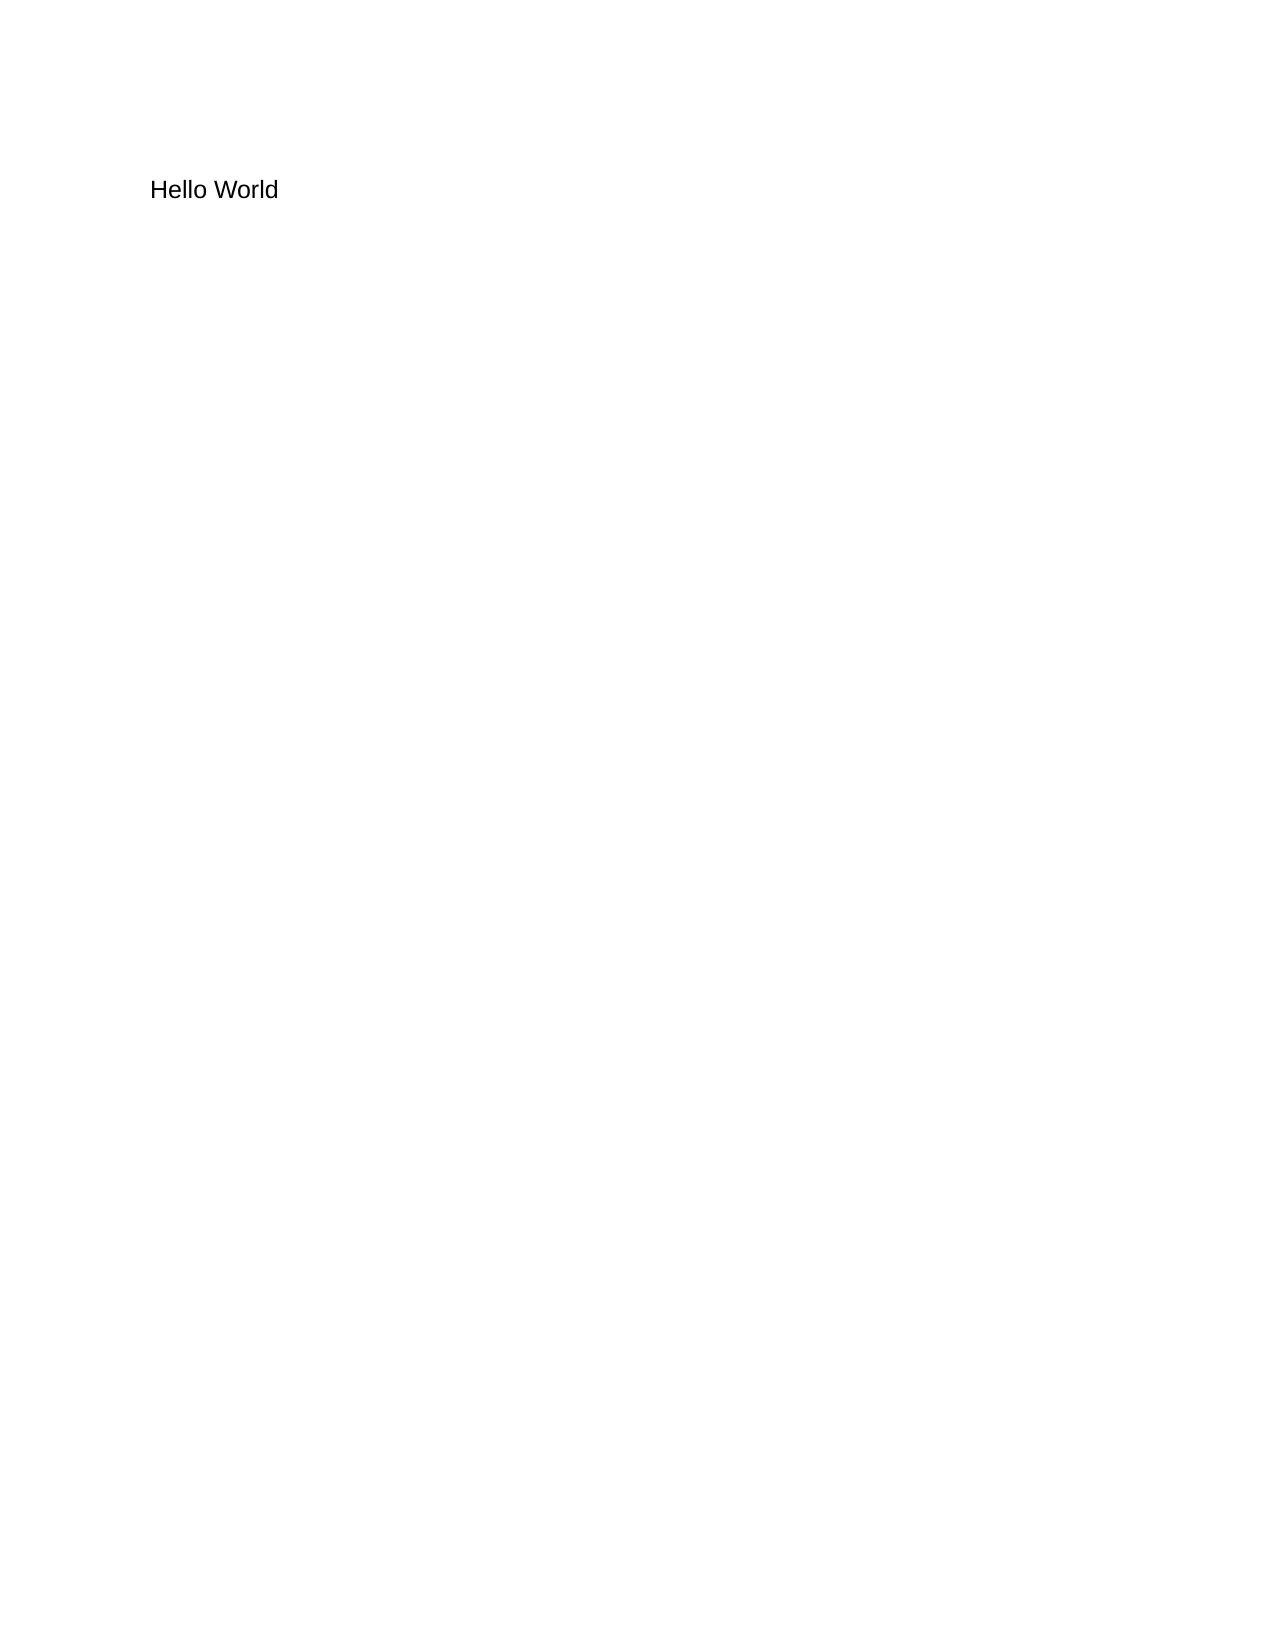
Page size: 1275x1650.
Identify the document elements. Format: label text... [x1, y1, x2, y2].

text Hello World [150, 175, 1125, 204]
